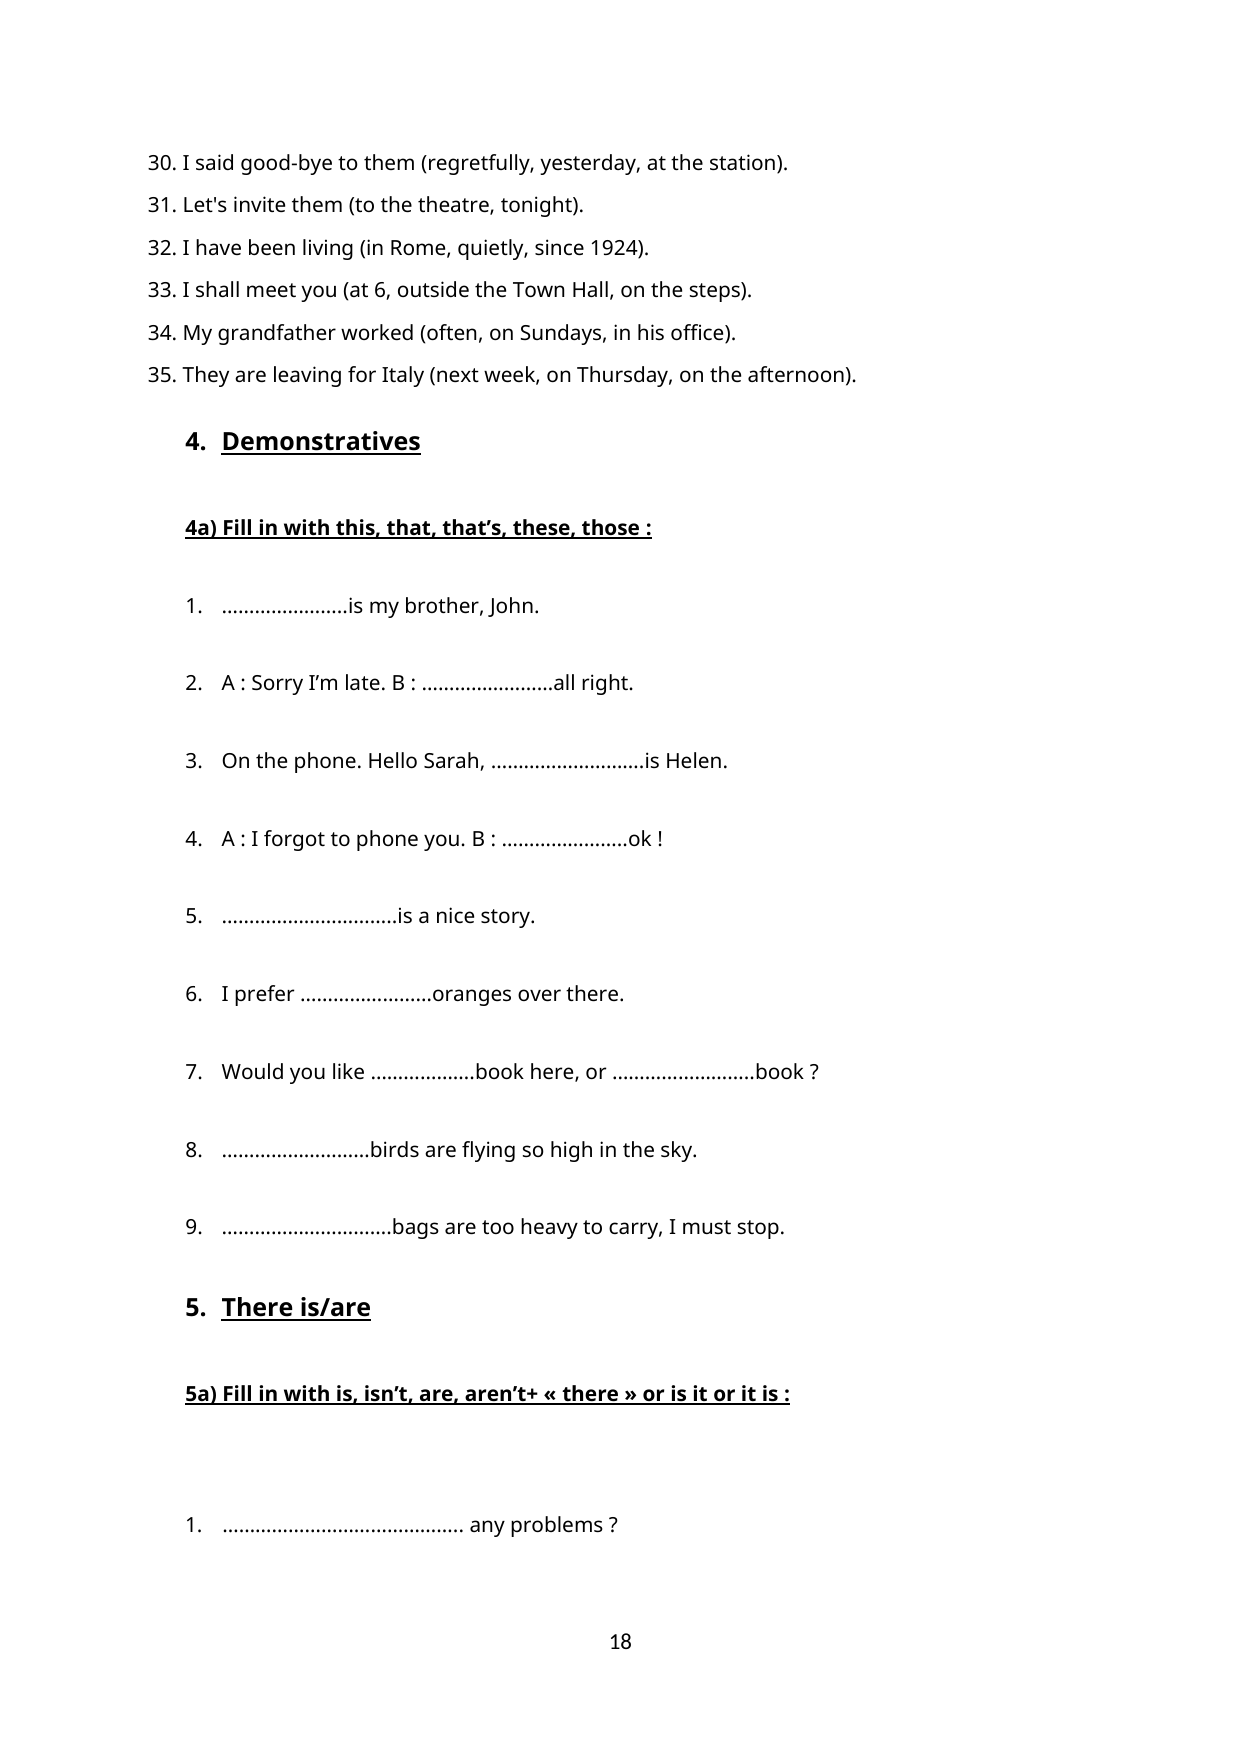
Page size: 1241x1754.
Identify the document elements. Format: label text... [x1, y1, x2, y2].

list …………………………..is a nice story. [185, 902, 1093, 930]
text 32. I have been living (in Rome, quietly, since 1924). [148, 233, 1093, 261]
list 35. They are leaving for Italy (next week, on Thursday, on the afternoon). [148, 361, 1093, 389]
list …………………………………….. any problems ? [185, 1510, 1093, 1539]
text 34. My grandfather worked (often, on Sundays, in his office). [148, 318, 1093, 346]
list There is/are [185, 1290, 1093, 1324]
list 4a) Fill in with this, that, that’s, these, those : [185, 513, 1093, 541]
text 30. I said good-bye to them (regretfully, yesterday, at the station). [148, 148, 1093, 176]
list I prefer ……………………oranges over there. [185, 979, 1093, 1008]
list Demonstratives [185, 424, 1093, 458]
list On the phone. Hello Sarah, ……………………….is Helen. [185, 746, 1093, 774]
text 33. I shall meet you (at 6, outside the Town Hall, on the steps). [148, 275, 1093, 304]
list A : Sorry I’m late. B : ……………………all right. [185, 668, 1093, 697]
list ………………………….bags are too heavy to carry, I must stop. [185, 1212, 1093, 1241]
list …………………..is my brother, John. [185, 591, 1093, 619]
list ………………………birds are flying so high in the sky. [185, 1135, 1093, 1163]
list Would you like ……………….book here, or ……………………..book ? [185, 1057, 1093, 1085]
text 31. Let's invite them (to the theatre, tonight). [148, 190, 1093, 219]
list 5a) Fill in with is, isn’t, are, aren’t+ « there » or is it or it is : [185, 1379, 1093, 1407]
list A : I forgot to phone you. B : …………………..ok ! [185, 824, 1093, 852]
